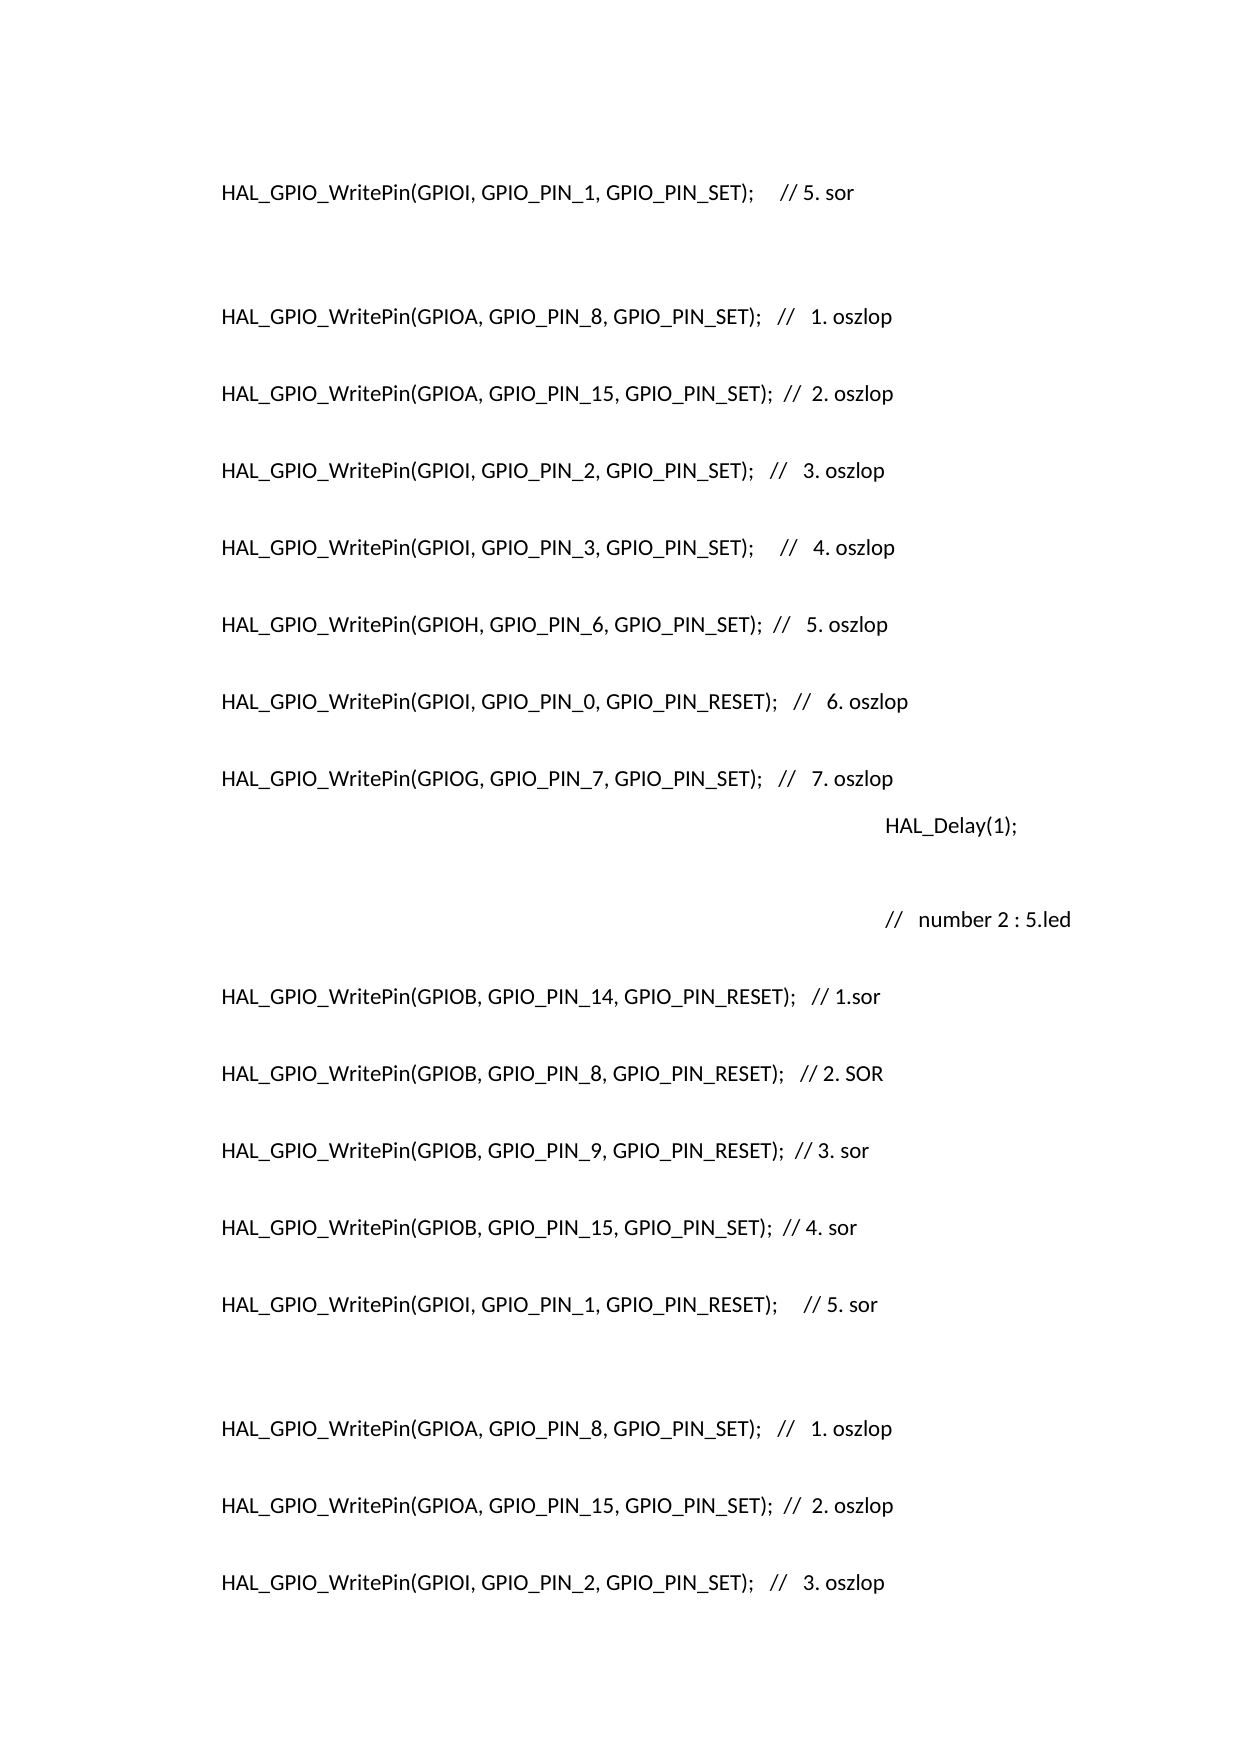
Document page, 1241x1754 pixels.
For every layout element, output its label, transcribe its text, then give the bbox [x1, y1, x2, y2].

text HAL_GPIO_WritePin(GPIOI, GPIO_PIN_0, GPIO_PIN_RESET); // 6. oszlop [148, 657, 1093, 715]
text HAL_GPIO_WritePin(GPIOI, GPIO_PIN_2, GPIO_PIN_SET); // 3. oszlop [148, 426, 1093, 484]
text HAL_GPIO_WritePin(GPIOI, GPIO_PIN_3, GPIO_PIN_SET); // 4. oszlop [148, 503, 1093, 561]
text HAL_GPIO_WritePin(GPIOB, GPIO_PIN_8, GPIO_PIN_RESET); // 2. SOR [148, 1029, 1093, 1087]
text HAL_GPIO_WritePin(GPIOB, GPIO_PIN_15, GPIO_PIN_SET); // 4. sor [148, 1183, 1093, 1241]
text HAL_Delay(1); [148, 811, 1093, 839]
text HAL_GPIO_WritePin(GPIOI, GPIO_PIN_1, GPIO_PIN_RESET); // 5. sor [148, 1260, 1093, 1318]
text HAL_GPIO_WritePin(GPIOG, GPIO_PIN_7, GPIO_PIN_SET); // 7. oszlop [148, 734, 1093, 792]
text // number 2 : 5.led [148, 905, 1093, 933]
text HAL_GPIO_WritePin(GPIOA, GPIO_PIN_8, GPIO_PIN_SET); // 1. oszlop [148, 272, 1093, 330]
text HAL_GPIO_WritePin(GPIOI, GPIO_PIN_1, GPIO_PIN_SET); // 5. sor [148, 148, 1093, 206]
text HAL_GPIO_WritePin(GPIOA, GPIO_PIN_15, GPIO_PIN_SET); // 2. oszlop [148, 349, 1093, 407]
text HAL_GPIO_WritePin(GPIOA, GPIO_PIN_8, GPIO_PIN_SET); // 1. oszlop [148, 1384, 1093, 1442]
text HAL_GPIO_WritePin(GPIOH, GPIO_PIN_6, GPIO_PIN_SET); // 5. oszlop [148, 580, 1093, 638]
text HAL_GPIO_WritePin(GPIOB, GPIO_PIN_14, GPIO_PIN_RESET); // 1.sor [148, 952, 1093, 1010]
text HAL_GPIO_WritePin(GPIOA, GPIO_PIN_15, GPIO_PIN_SET); // 2. oszlop [148, 1461, 1093, 1519]
text HAL_GPIO_WritePin(GPIOI, GPIO_PIN_2, GPIO_PIN_SET); // 3. oszlop [148, 1538, 1093, 1596]
text HAL_GPIO_WritePin(GPIOB, GPIO_PIN_9, GPIO_PIN_RESET); // 3. sor [148, 1106, 1093, 1164]
